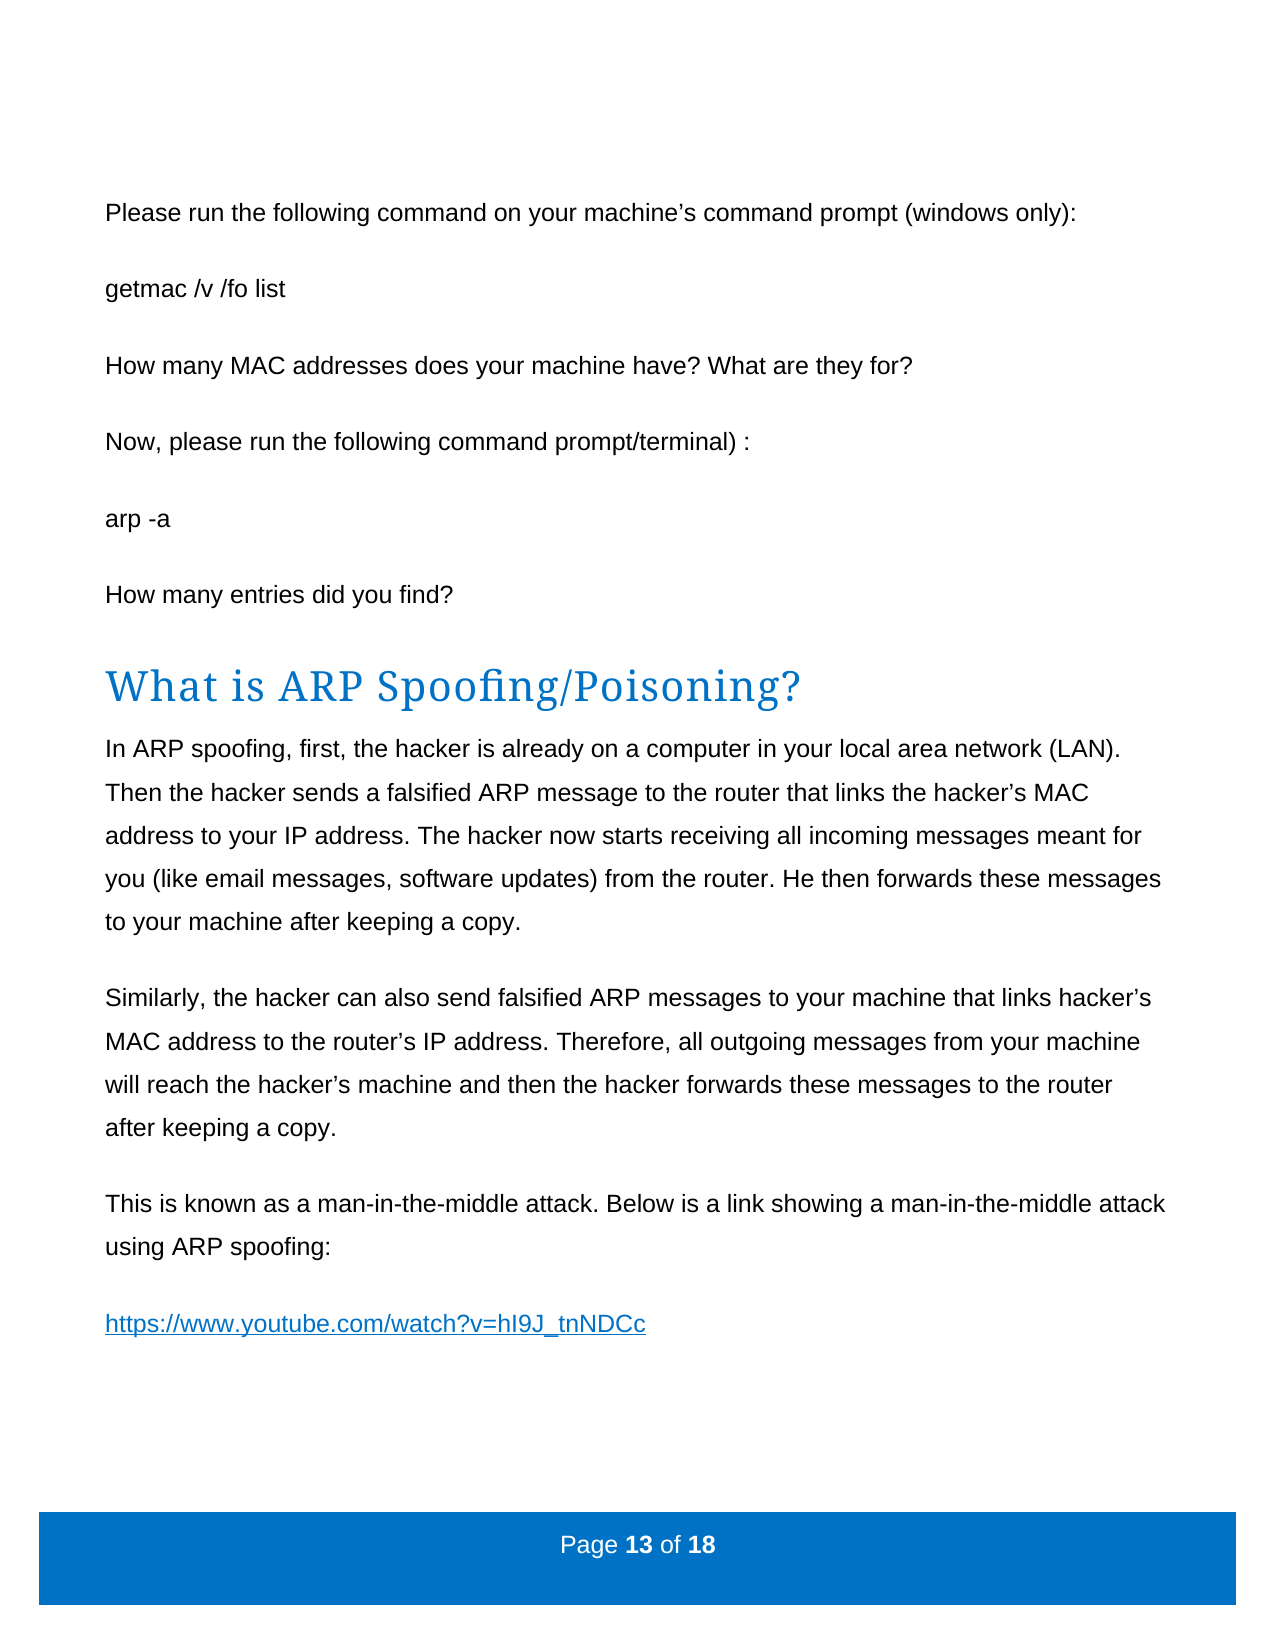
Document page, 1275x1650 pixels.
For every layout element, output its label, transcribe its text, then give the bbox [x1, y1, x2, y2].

text Now, please run the following command prompt/terminal) : [105, 427, 1170, 456]
text How many MAC addresses does your machine have? What are they for? [105, 351, 1170, 380]
text getmac /v /fo list [105, 274, 1170, 303]
text How many entries did you find? [105, 580, 1170, 609]
text In ARP spoofing, first, the hacker is already on a computer in your local area network (LAN). Then the hacker sends a falsified ARP message to the router that links the hacker’s MAC address to your IP address. The hacker now starts receiving all incoming messages meant for you (like email messages, software updates) from the router. He then forwards these messages to your machine after keeping a copy. [105, 734, 1170, 936]
text Similarly, the hacker can also send falsified ARP messages to your machine that links hacker’s MAC address to the router’s IP address. Therefore, all outgoing messages from your machine will reach the hacker’s machine and then the hacker forwards these messages to the router after keeping a copy. [105, 983, 1170, 1141]
text Please run the following command on your machine’s command prompt (windows only): [105, 198, 1170, 227]
text arp -a [105, 504, 1170, 533]
text This is known as a man-in-the-middle attack. Below is a link showing a man-in-the-middle attack using ARP spoofing: [105, 1189, 1170, 1261]
text https://www.youtube.com/watch?v=hI9J_tnNDCc [105, 1309, 1170, 1337]
subtitle What is ARP Spoofing/Poisoning? [105, 657, 1170, 713]
